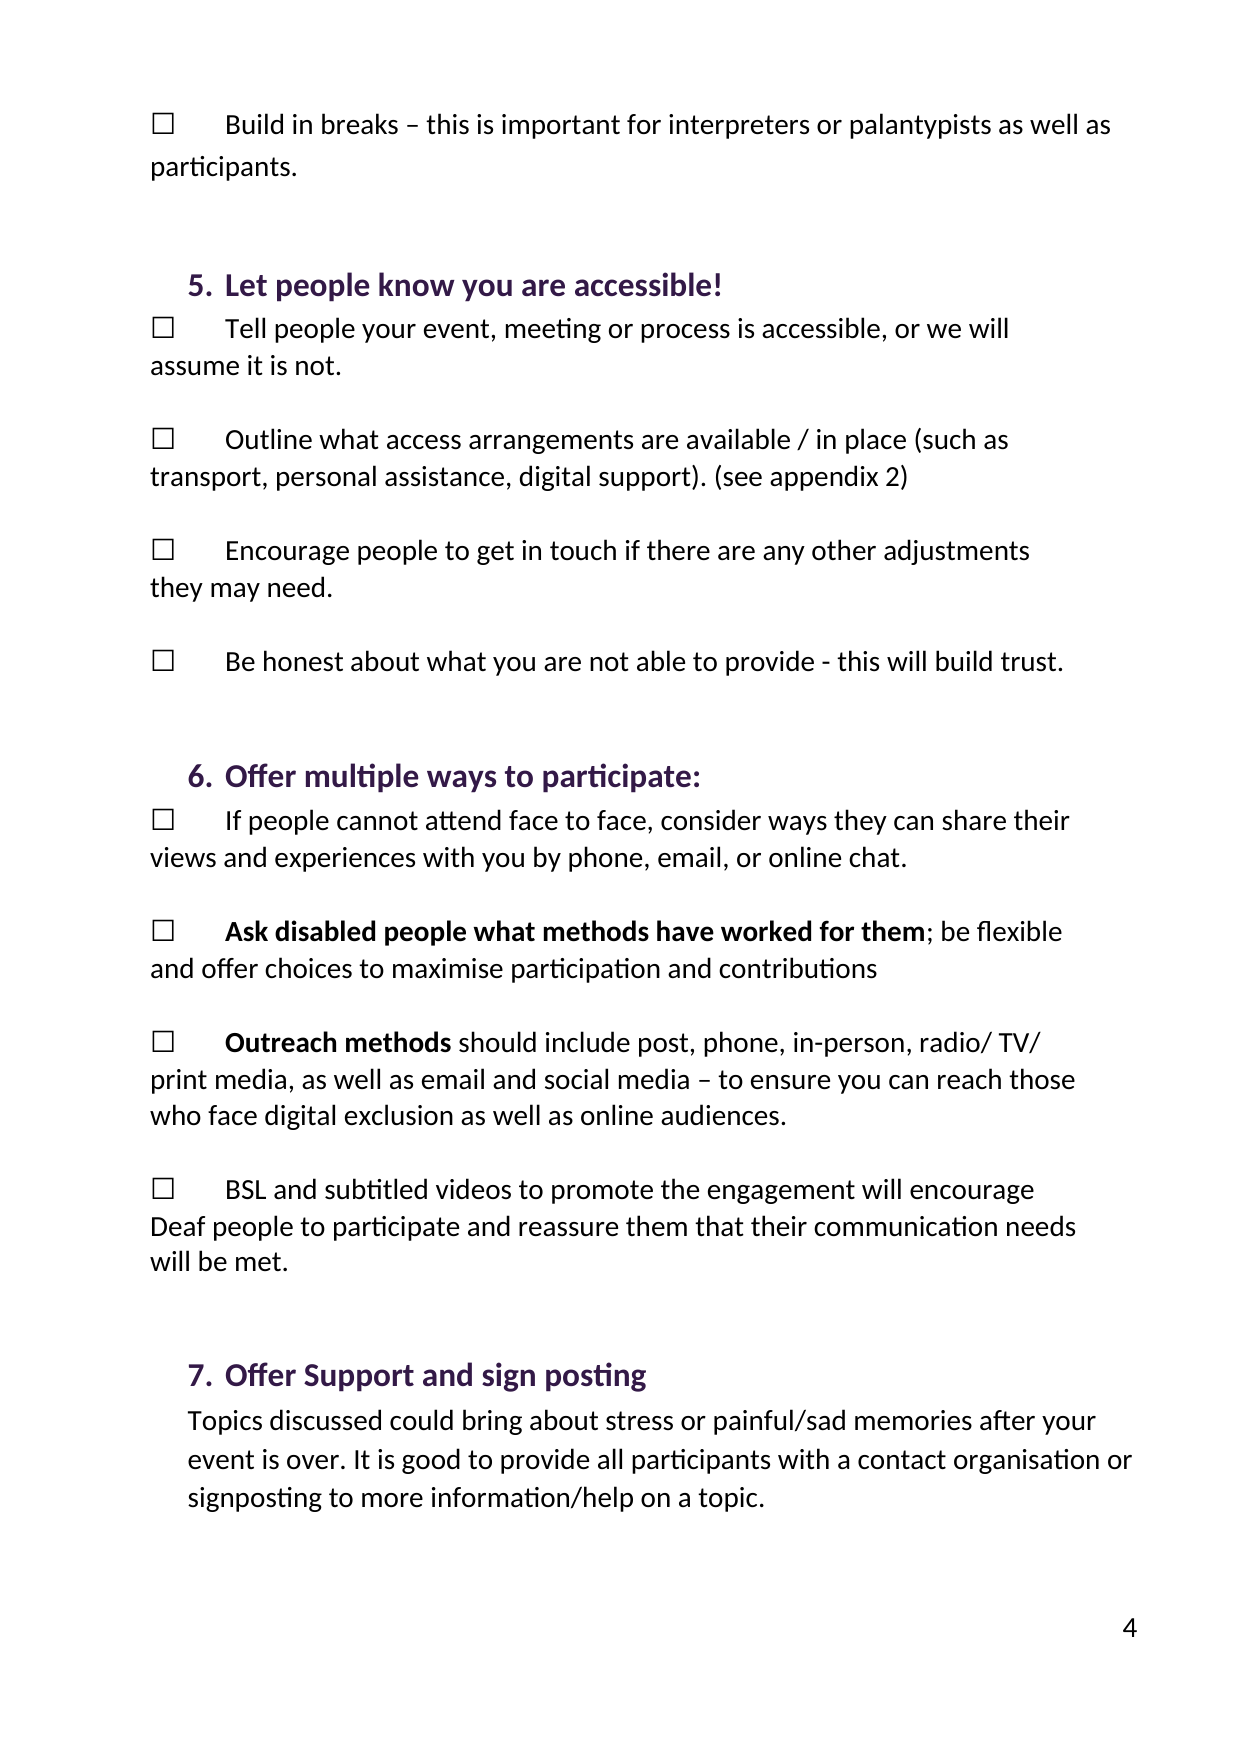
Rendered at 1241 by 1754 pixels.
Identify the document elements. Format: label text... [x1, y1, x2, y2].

list Be honest about what you are not able to provide - this will build trust. [150, 640, 1080, 680]
list BSL and subtitled videos to promote the engagement will encourage Deaf people to participate and reassure them that their communication needs will be met. [150, 1168, 1080, 1279]
subtitle Offer multiple ways to participate: [187, 756, 1137, 796]
text Build in breaks – this is important for interpreters or palantypists as well as participants. [150, 103, 1137, 184]
subtitle Offer Support and sign posting [187, 1354, 1137, 1395]
list If people cannot attend face to face, consider ways they can share their views and experiences with you by phone, email, or online chat. [150, 799, 1080, 875]
list Tell people your event, meeting or process is accessible, or we will assume it is not. [150, 308, 1080, 383]
subtitle Let people know you are accessible! [187, 264, 1137, 304]
list Encourage people to get in touch if there are any other adjustments they may need. [150, 529, 1080, 605]
list Outreach methods should include post, phone, in-person, radio/ TV/ print media, as well as email and social media – to ensure you can reach those who face digital exclusion as well as online audiences. [150, 1021, 1080, 1132]
list Outline what access arrangements are available / in place (such as transport, personal assistance, digital support). (see appendix 2) [150, 418, 1080, 494]
subtitle Topics discussed could bring about stress or painful/sad memories after your event is over. It is good to provide all participants with a contact organisation or signposting to more information/help on a topic. [187, 1402, 1137, 1515]
list Ask disabled people what methods have worked for them; be flexible and offer choices to maximise participation and contributions [150, 910, 1080, 986]
